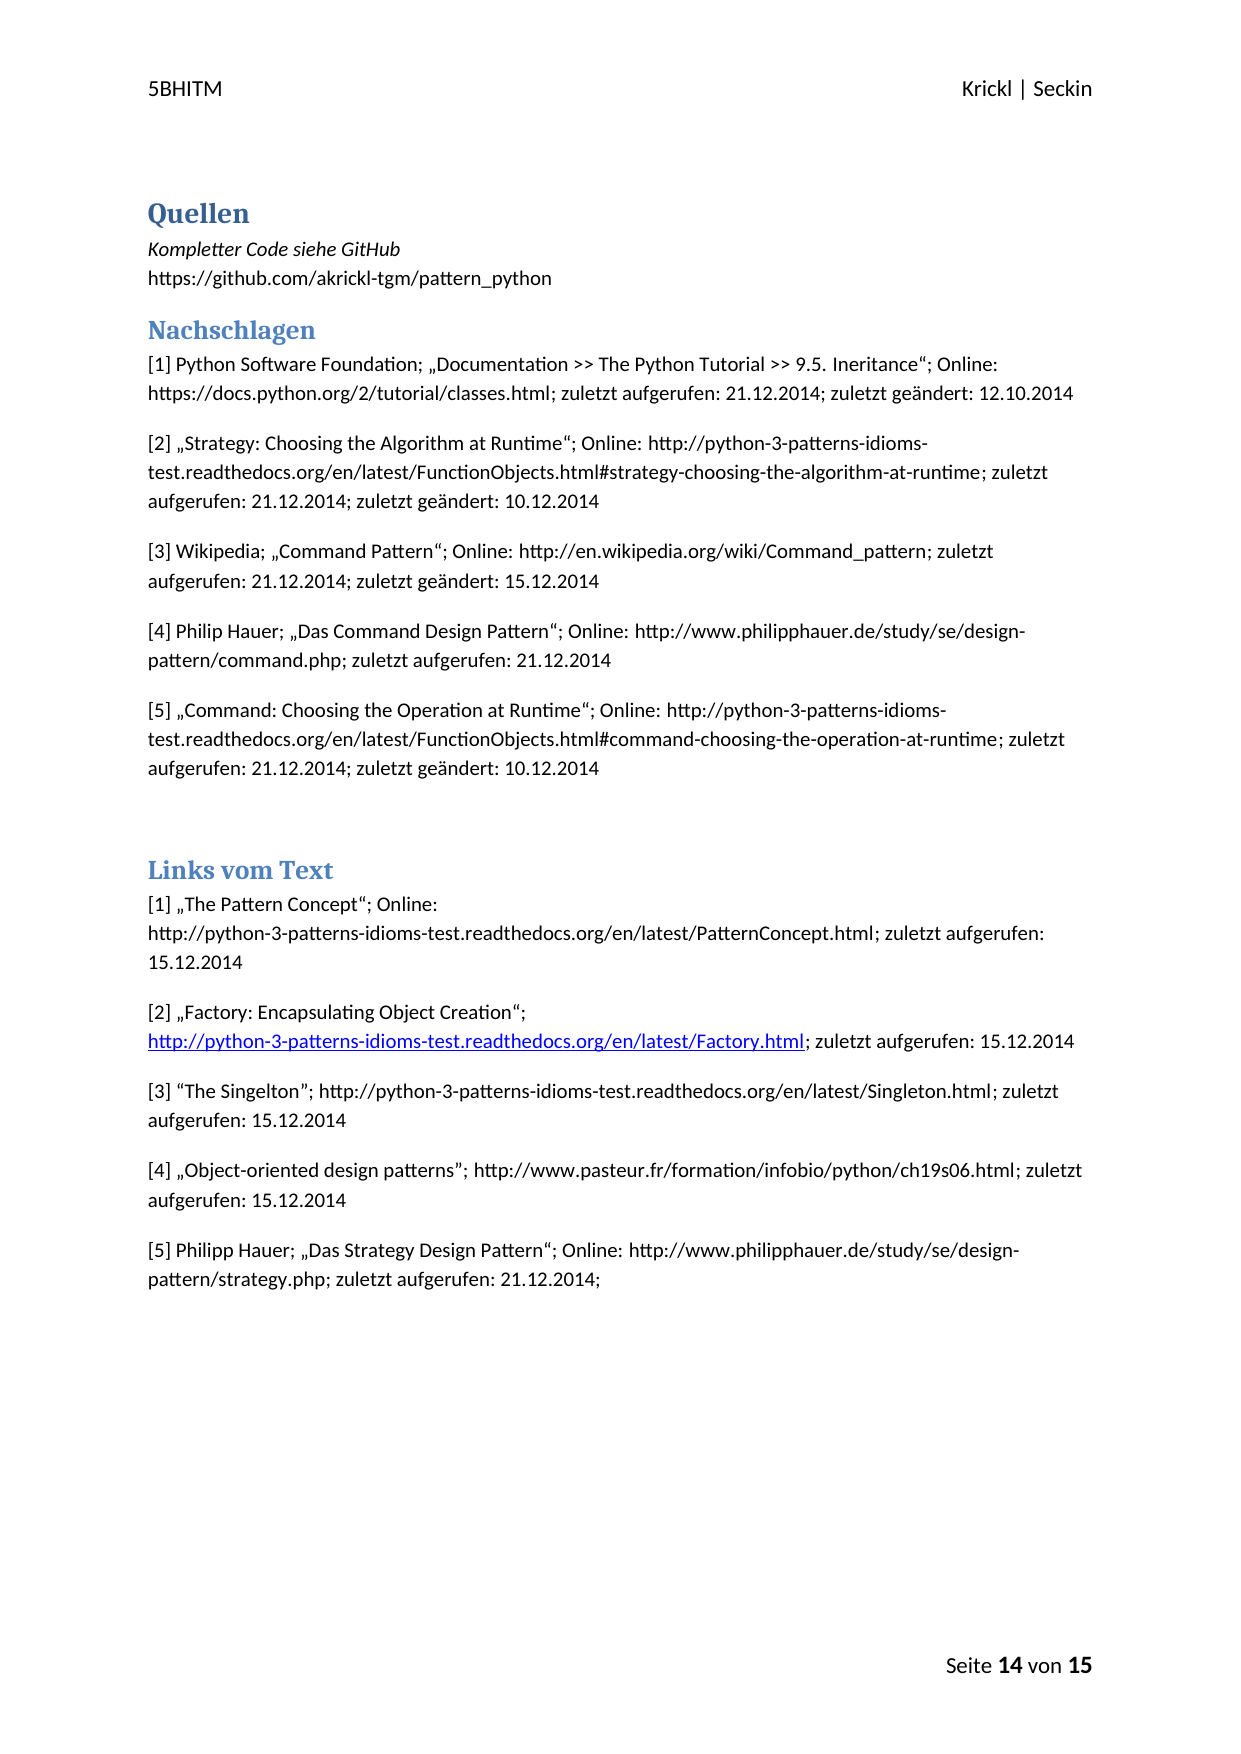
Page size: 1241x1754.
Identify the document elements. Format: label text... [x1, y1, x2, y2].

text [1] „The Pattern Concept“; Online: http://python-3-patterns-idioms-test.readthedocs.org/en/latest/PatternConcept.html; zuletzt aufgerufen: 15.12.2014 [148, 891, 1092, 975]
text [3] “The Singelton”; http://python-3-patterns-idioms-test.readthedocs.org/en/latest/Singleton.html; zuletzt aufgerufen: 15.12.2014 [148, 1078, 1092, 1133]
text [4] „Object-oriented design patterns”; http://www.pasteur.fr/formation/infobio/python/ch19s06.html; zuletzt aufgerufen: 15.12.2014 [148, 1158, 1092, 1212]
text [1] Python Software Foundation; „Documentation >> The Python Tutorial >> 9.5. Ineritance“; Online: https://docs.python.org/2/tutorial/classes.html; zuletzt aufgerufen: 21.12.2014; zuletzt geändert: 12.10.2014 [148, 351, 1092, 406]
text Kompletter Code siehe GitHub https://github.com/akrickl-tgm/pattern_python [148, 236, 1092, 291]
subtitle Nachschlagen [148, 315, 1092, 347]
text [4] Philip Hauer; „Das Command Design Pattern“; Online: http://www.philipphauer.de/study/se/design-pattern/command.php; zuletzt aufgerufen: 21.12.2014 [148, 618, 1092, 672]
text [2] „Factory: Encapsulating Object Creation“; http://python-3-patterns-idioms-test.readthedocs.org/en/latest/Factory.html; zuletzt aufgerufen: 15.12.2014 [148, 999, 1092, 1054]
subtitle Links vom Text [148, 855, 1092, 886]
text [3] Wikipedia; „Command Pattern“; Online: http://en.wikipedia.org/wiki/Command_pattern; zuletzt aufgerufen: 21.12.2014; zuletzt geändert: 15.12.2014 [148, 539, 1092, 593]
text [5] Philipp Hauer; „Das Strategy Design Pattern“; Online: http://www.philipphauer.de/study/se/design-pattern/strategy.php; zuletzt aufgerufen: 21.12.2014; [148, 1237, 1092, 1291]
text [2] „Strategy: Choosing the Algorithm at Runtime“; Online: http://python-3-patterns-idioms-test.readthedocs.org/en/latest/FunctionObjects.html#strategy-choosing-the-algorithm-at-runtime; zuletzt aufgerufen: 21.12.2014; zuletzt geändert: 10.12.2014 [148, 430, 1092, 514]
subtitle Quellen [148, 198, 1092, 231]
text [5] „Command: Choosing the Operation at Runtime“; Online: http://python-3-patterns-idioms-test.readthedocs.org/en/latest/FunctionObjects.html#command-choosing-the-operation-at-runtime; zuletzt aufgerufen: 21.12.2014; zuletzt geändert: 10.12.2014 [148, 697, 1092, 781]
